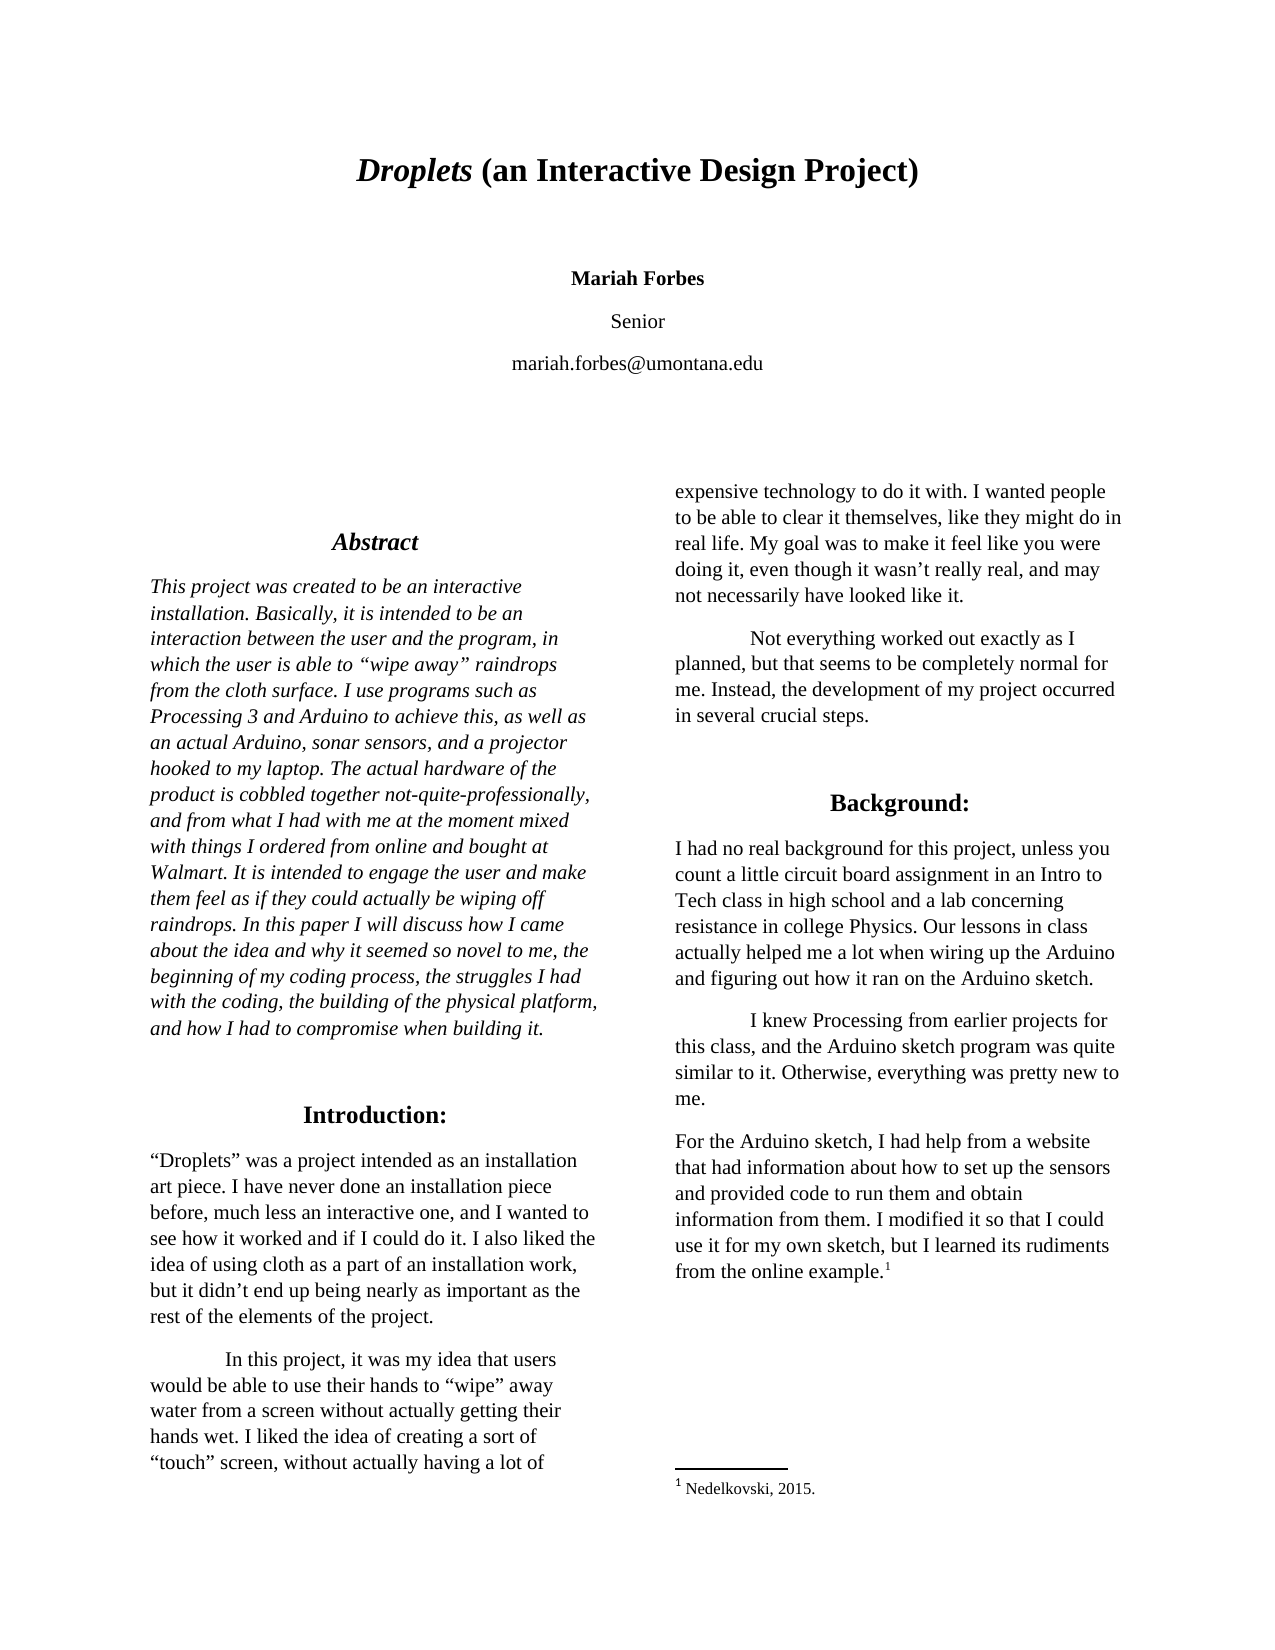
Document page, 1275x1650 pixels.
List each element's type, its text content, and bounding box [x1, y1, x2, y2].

text mariah.forbes@umontana.edu [150, 351, 1125, 375]
text Mariah Forbes [150, 266, 1125, 290]
text Background: [675, 788, 1125, 817]
text Senior [150, 309, 1125, 333]
text This project was created to be an interactive installation. Basically, it is intended to be an interaction between the user and the program, in which the user is able to “wipe away” raindrops from the cloth surface. I use programs such as Processing 3 and Arduino to achieve this, as well as an actual Arduino, sonar sensors, and a projector hooked to my laptop. The actual hardware of the product is cobbled together not-quite-professionally, and from what I had with me at the moment mixed with things I ordered from online and bought at Walmart. It is intended to engage the user and make them feel as if they could actually be wiping off raindrops. In this paper I will discuss how I came about the idea and why it seemed so novel to me, the beginning of my coding process, the struggles I had with the coding, the building of the physical platform, and how I had to compromise when building it. [150, 574, 600, 1039]
text In this project, it was my idea that users would be able to use their hands to “wipe” away water from a screen without actually getting their hands wet. I liked the idea of creating a sort of “touch” screen, without actually having a lot of expensive technology to do it with. I wanted people to be able to clear it themselves, like they might do in real life. My goal was to make it feel like you were doing it, even though it wasn’t really real, and may not necessarily have looked like it. [150, 1347, 600, 1474]
text Droplets (an Interactive Design Project) [150, 150, 1125, 188]
text In this project, it was my idea that users would be able to use their hands to “wipe” away water from a screen without actually getting their hands wet. I liked the idea of creating a sort of “touch” screen, without actually having a lot of expensive technology to do it with. I wanted people to be able to clear it themselves, like they might do in real life. My goal was to make it feel like you were doing it, even though it wasn’t really real, and may not necessarily have looked like it. [675, 479, 1125, 607]
text Abstract [150, 527, 600, 556]
text Introduction: [150, 1101, 600, 1129]
text “Droplets” was a project intended as an installation art piece. I have never done an installation piece before, much less an interactive one, and I wanted to see how it worked and if I could do it. I also liked the idea of using cloth as a part of an installation work, but it didn’t end up being nearly as important as the rest of the elements of the project. [150, 1148, 600, 1328]
text Not everything worked out exactly as I planned, but that seems to be completely normal for me. Instead, the development of my project occurred in several crucial steps. [675, 625, 1125, 727]
text For the Arduino sketch, I had help from a website that had information about how to set up the sensors and provided code to run them and obtain information from them. I modified it so that I could use it for my own sketch, but I learned its rudiments from the online example. [675, 1129, 1125, 1283]
text I had no real background for this project, unless you count a little circuit board assignment in an Intro to Tech class in high school and a lab concerning resistance in college Physics. Our lessons in class actually helped me a lot when wiring up the Arduino and figuring out how it ran on the Arduino sketch. [675, 836, 1125, 990]
text I knew Processing from earlier projects for this class, and the Arduino sketch program was quite similar to it. Otherwise, everything was pretty new to me. [675, 1008, 1125, 1110]
